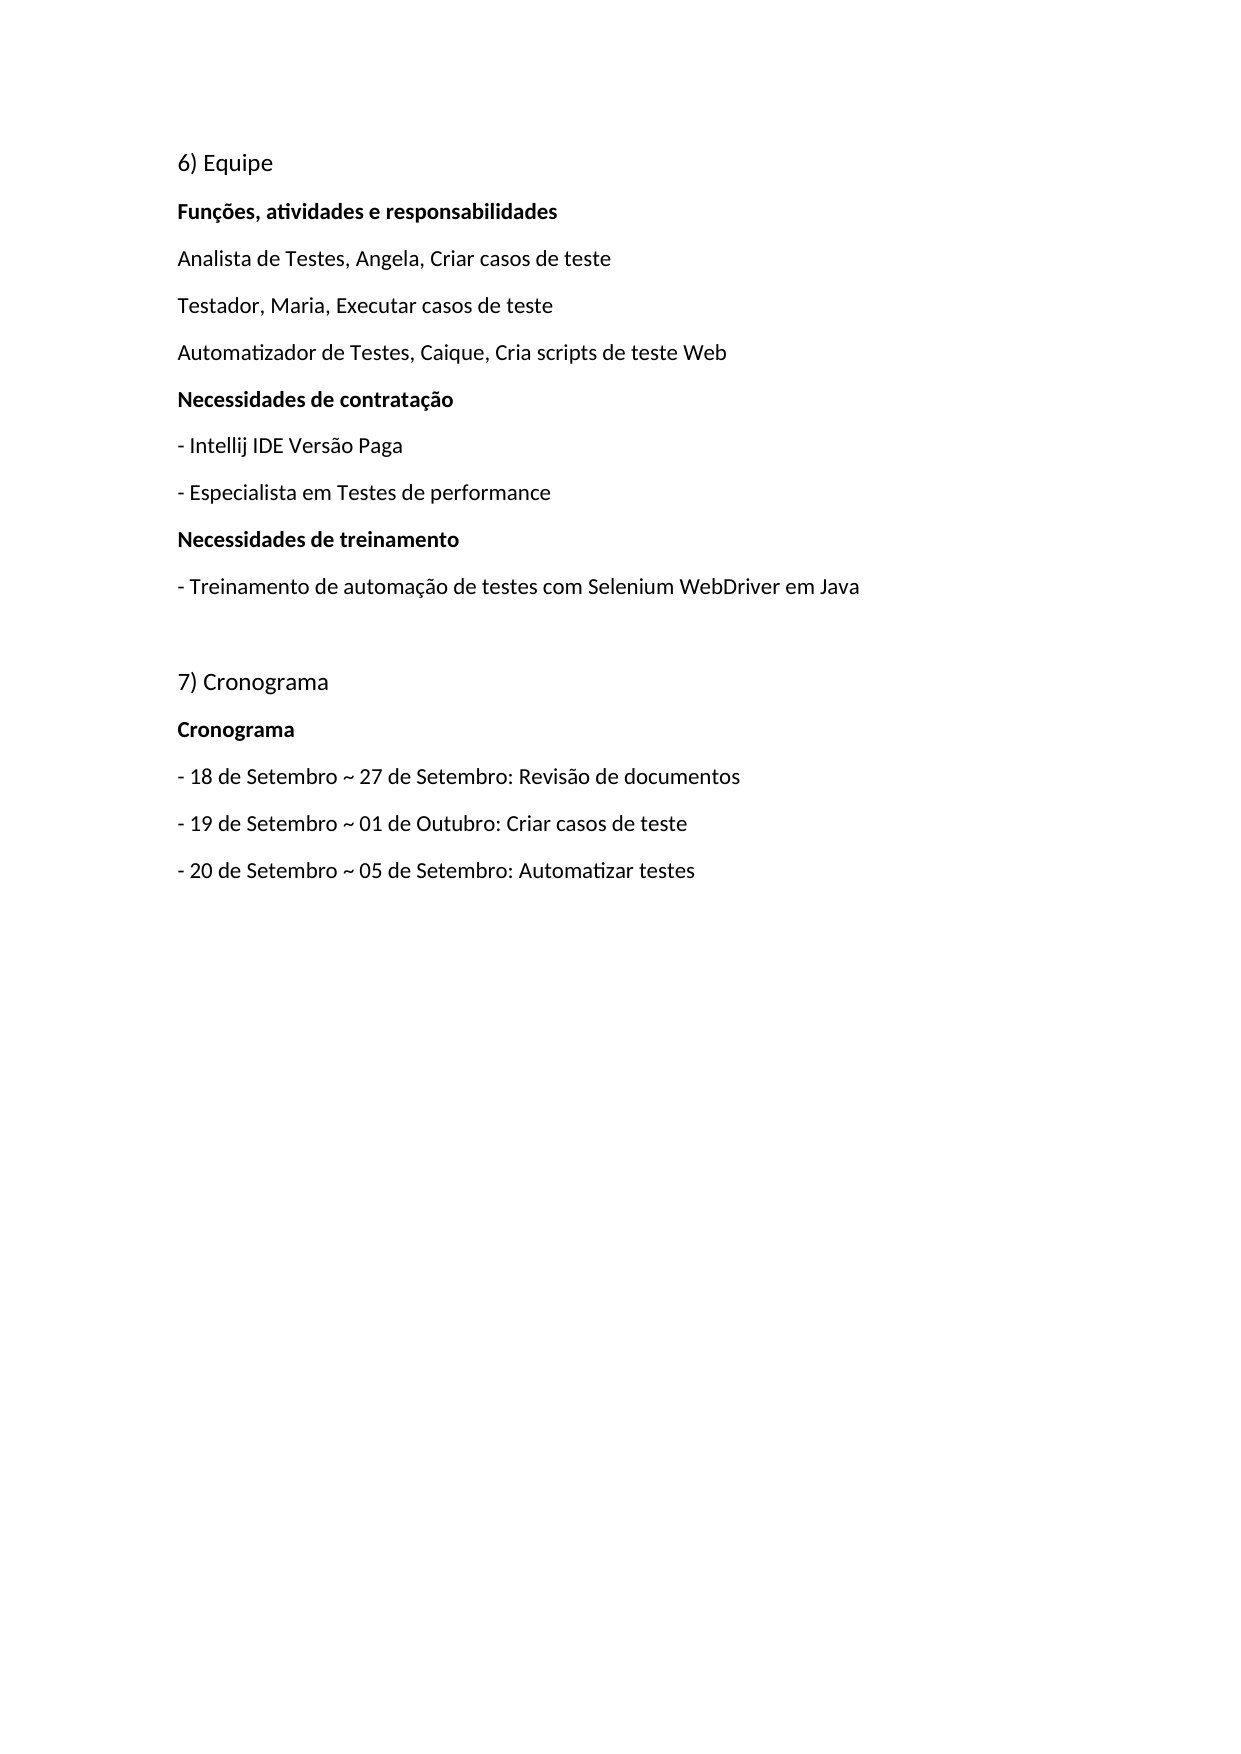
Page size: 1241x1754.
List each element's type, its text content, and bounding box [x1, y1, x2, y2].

text Testador, Maria, Executar casos de teste [177, 291, 1063, 319]
text - 18 de Setembro ~ 27 de Setembro: Revisão de documentos [177, 762, 1063, 790]
text - 19 de Setembro ~ 01 de Outubro: Criar casos de teste [177, 809, 1063, 837]
text - Intellij IDE Versão Paga [177, 432, 1063, 459]
text - 20 de Setembro ~ 05 de Setembro: Automatizar testes [177, 856, 1063, 884]
text Automatizador de Testes, Caique, Cria scripts de teste Web [177, 338, 1063, 366]
text - Especialista em Testes de performance [177, 478, 1063, 506]
text 6) Equipe [177, 148, 1063, 178]
text - Treinamento de automação de testes com Selenium WebDriver em Java [177, 572, 1063, 600]
text Funções, atividades e responsabilidades [177, 197, 1063, 225]
text Necessidades de treinamento [177, 525, 1063, 553]
text Analista de Testes, Angela, Criar casos de teste [177, 244, 1063, 272]
text Cronograma [177, 716, 1063, 743]
text 7) Cronograma [177, 666, 1063, 696]
text Necessidades de contratação [177, 385, 1063, 413]
